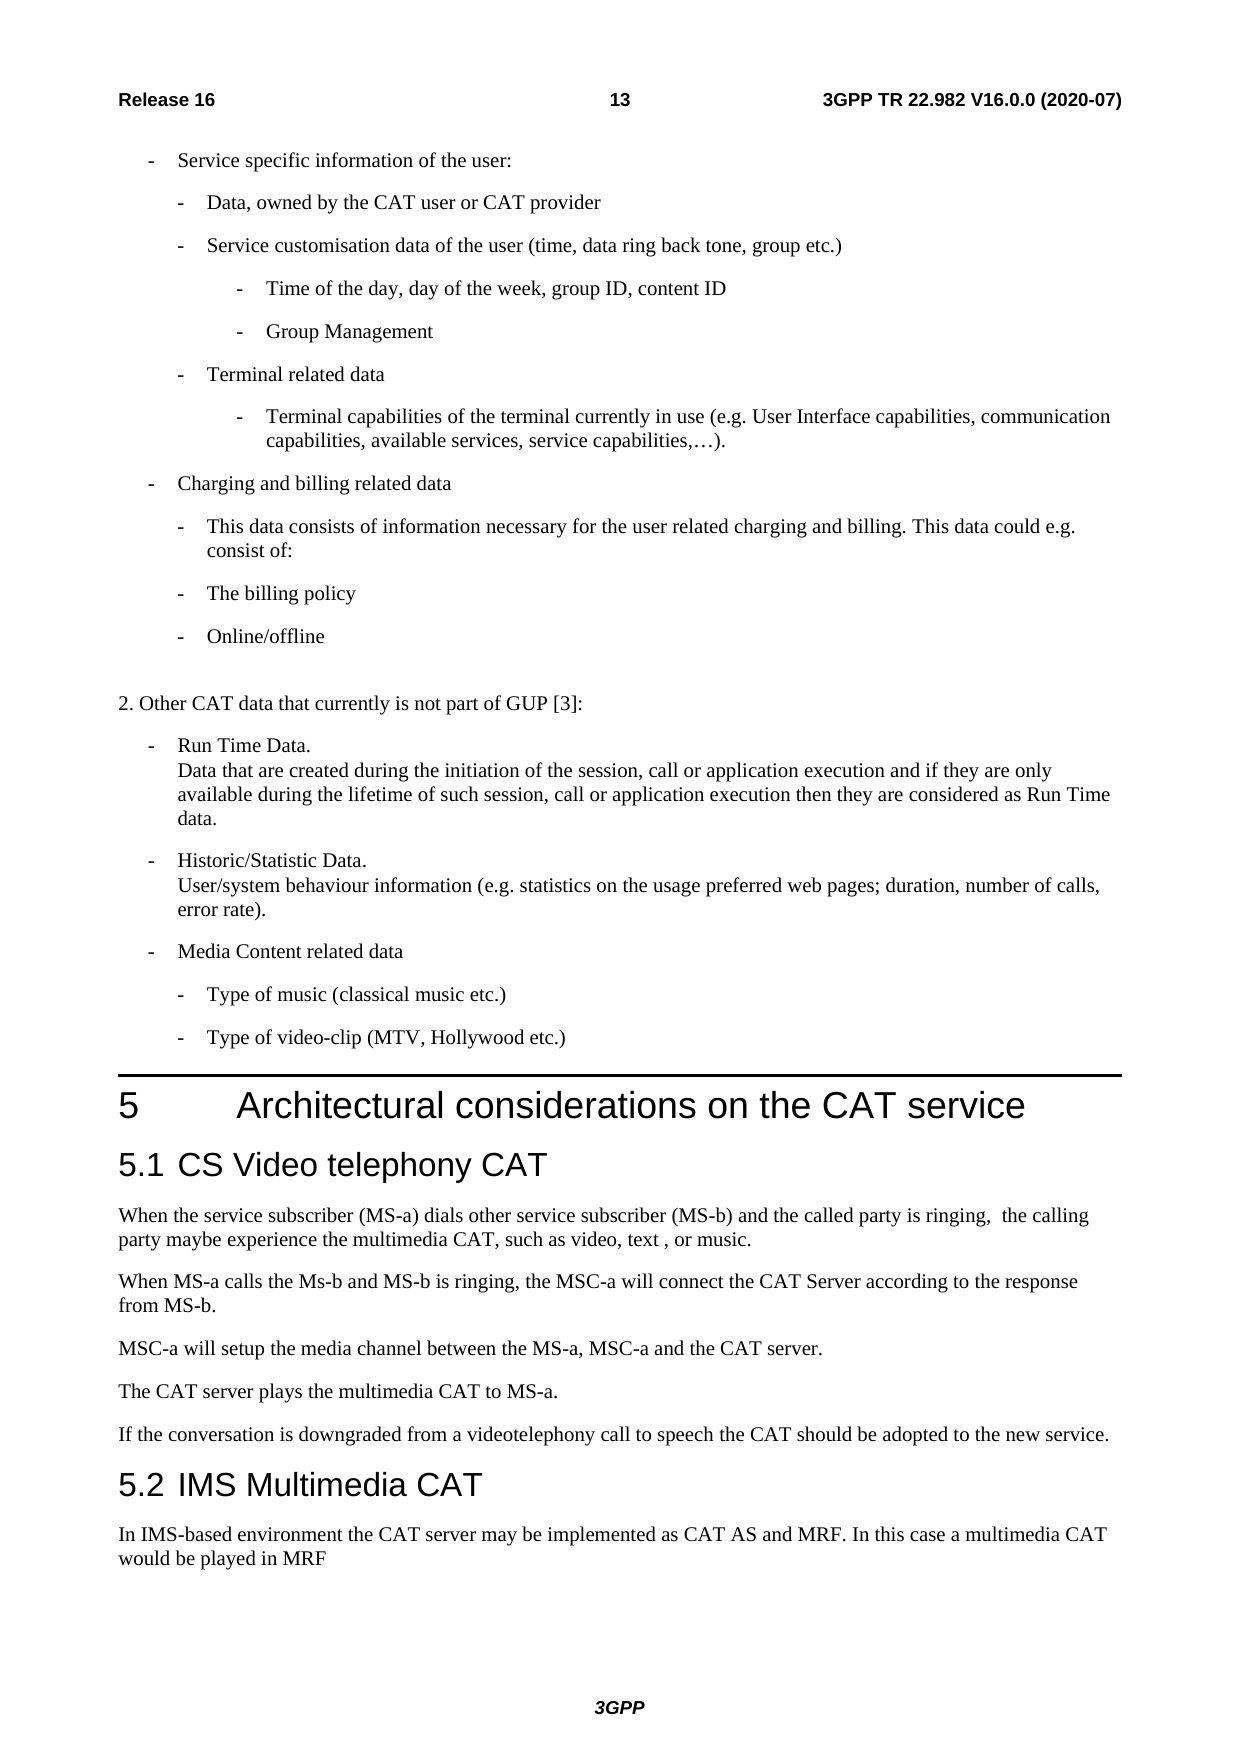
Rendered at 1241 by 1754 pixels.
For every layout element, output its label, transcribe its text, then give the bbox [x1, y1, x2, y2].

text If the conversation is downgraded from a videotelephony call to speech the CAT should be adopted to the new service. [118, 1422, 1122, 1446]
text - Type of video-clip (MTV, Hollywood etc.) [177, 1025, 1122, 1049]
text - Data, owned by the CAT user or CAT provider [177, 190, 1122, 214]
text - Service specific information of the user: [148, 147, 1122, 172]
text - Time of the day, day of the week, group ID, content ID [236, 276, 1122, 300]
text - Run Time Data. Data that are created during the initiation of the session, call or application execution and if they are only available during the lifetime of such session, call or application execution then they are considered as Run Time data. [148, 733, 1122, 830]
text MSC-a will setup the media channel between the MS-a, MSC-a and the CAT server. [118, 1336, 1122, 1360]
text - Group Management [236, 319, 1122, 343]
subtitle 5 Architectural considerations on the CAT service [118, 1077, 1122, 1127]
text 2. Other CAT data that currently is not part of GUP [3]: [118, 691, 1122, 715]
text - Service customisation data of the user (time, data ring back tone, group etc.) [177, 233, 1122, 257]
text - Terminal related data [177, 362, 1122, 386]
text - The billing policy [177, 581, 1122, 605]
subtitle 5.1 CS Video telephony CAT [118, 1145, 1122, 1184]
subtitle 5.2 IMS Multimedia CAT [118, 1465, 1122, 1503]
text - Charging and billing related data [148, 471, 1122, 495]
text When the service subscriber (MS-a) dials other service subscriber (MS-b) and the called party is ringing, the calling party maybe experience the multimedia CAT, such as video, text , or music. [118, 1202, 1122, 1251]
text - Historic/Statistic Data. User/system behaviour information (e.g. statistics on the usage preferred web pages; duration, number of calls, error rate). [148, 848, 1122, 921]
text - Online/offline [177, 624, 1122, 648]
text - Terminal capabilities of the terminal currently in use (e.g. User Interface capabilities, communication capabilities, available services, service capabilities,…). [236, 404, 1122, 452]
text When MS-a calls the Ms-b and MS-b is ringing, the MSC-a will connect the CAT Server according to the response from MS-b. [118, 1269, 1122, 1317]
text - Media Content related data [148, 939, 1122, 963]
text - This data consists of information necessary for the user related charging and billing. This data could e.g. consist of: [177, 514, 1122, 562]
text In IMS-based environment the CAT server may be implemented as CAT AS and MRF. In this case a multimedia CAT would be played in MRF [118, 1522, 1122, 1570]
text - Type of music (classical music etc.) [177, 982, 1122, 1006]
text The CAT server plays the multimedia CAT to MS-a. [118, 1379, 1122, 1403]
